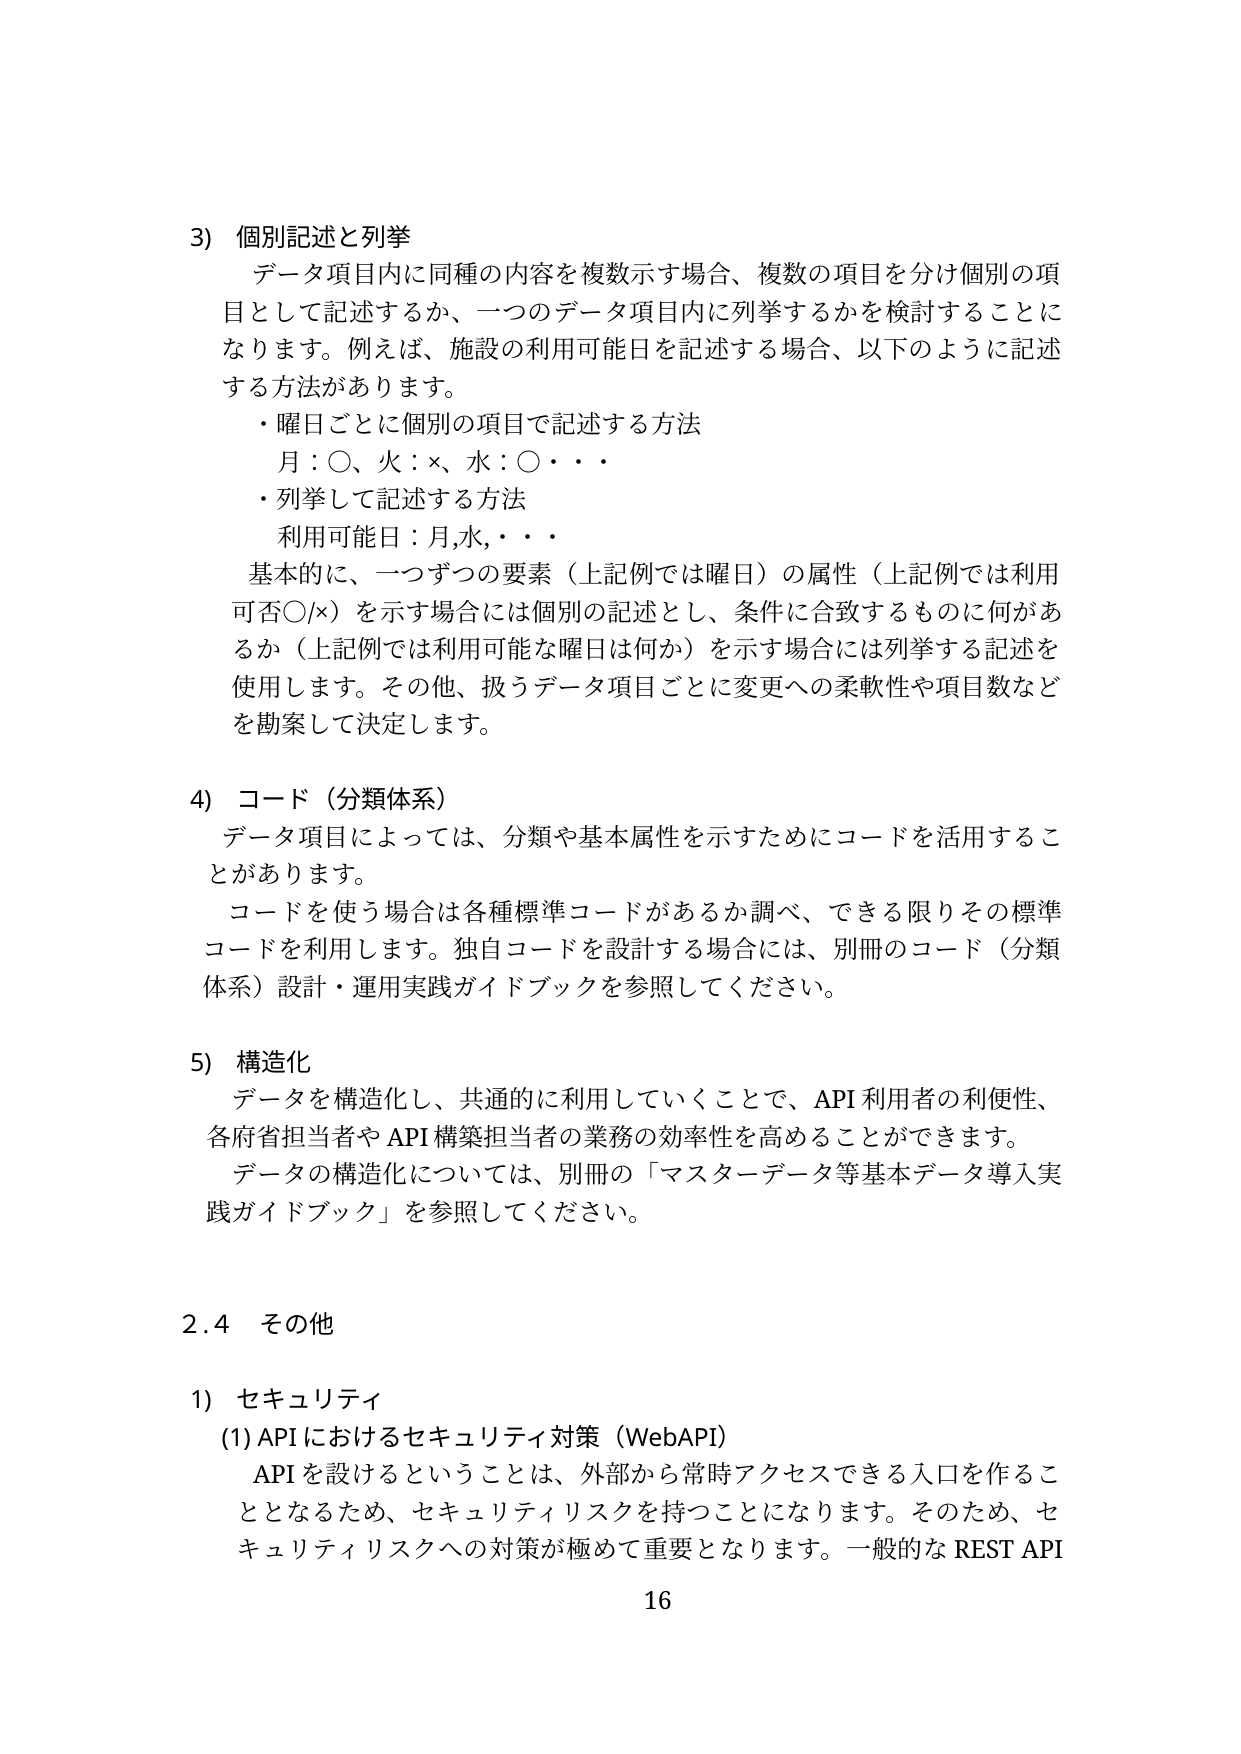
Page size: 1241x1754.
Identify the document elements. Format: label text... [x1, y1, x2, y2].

text データ項目内に同種の内容を複数示す場合、複数の項目を分け個別の項目として記述するか、一つのデータ項目内に列挙するかを検討することになります。例えば、施設の利用可能日を記述する場合、以下のように記述する方法があります。 [221, 254, 1063, 404]
subtitle その他 [177, 1304, 1063, 1342]
text データの構造化については、別冊の「マスターデータ等基本データ導入実践ガイドブック」を参照してください。 [207, 1154, 1063, 1229]
text 基本的に、一つずつの要素（上記例では曜日）の属性（上記例では利用可否○/×）を示す場合には個別の記述とし、条件に合致するものに何があるか（上記例では利用可能な曜日は何か）を示す場合には列挙する記述を使用します。その他、扱うデータ項目ごとに変更への柔軟性や項目数などを勘案して決定します。 [232, 554, 1063, 742]
text データ項目によっては、分類や基本属性を示すためにコードを活用することがあります。 [206, 817, 1063, 892]
text ・列挙して記述する方法 [251, 479, 1063, 517]
subtitle 構造化 [190, 1042, 1063, 1079]
text 利用可能日：月,水,・・・ [277, 517, 1063, 554]
subtitle コード（分類体系） [190, 779, 1063, 817]
text (1) APIにおけるセキュリティ対策（WebAPI） [215, 1417, 1063, 1454]
text コードを使う場合は各種標準コードがあるか調べ、できる限りその標準コードを利用します。独自コードを設計する場合には、別冊のコード（分類体系）設計・運用実践ガイドブックを参照してください。 [202, 892, 1063, 1004]
text ・曜日ごとに個別の項目で記述する方法 [251, 404, 1063, 442]
text データを構造化し、共通的に利用していくことで、API利用者の利便性、各府省担当者やAPI構築担当者の業務の効率性を高めることができます。 [207, 1079, 1063, 1154]
text 月：○、火：×、水：○・・・ [277, 442, 1063, 479]
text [236, 1454, 1063, 1567]
subtitle 個別記述と列挙 [190, 217, 1063, 254]
subtitle セキュリティ [190, 1379, 1063, 1417]
